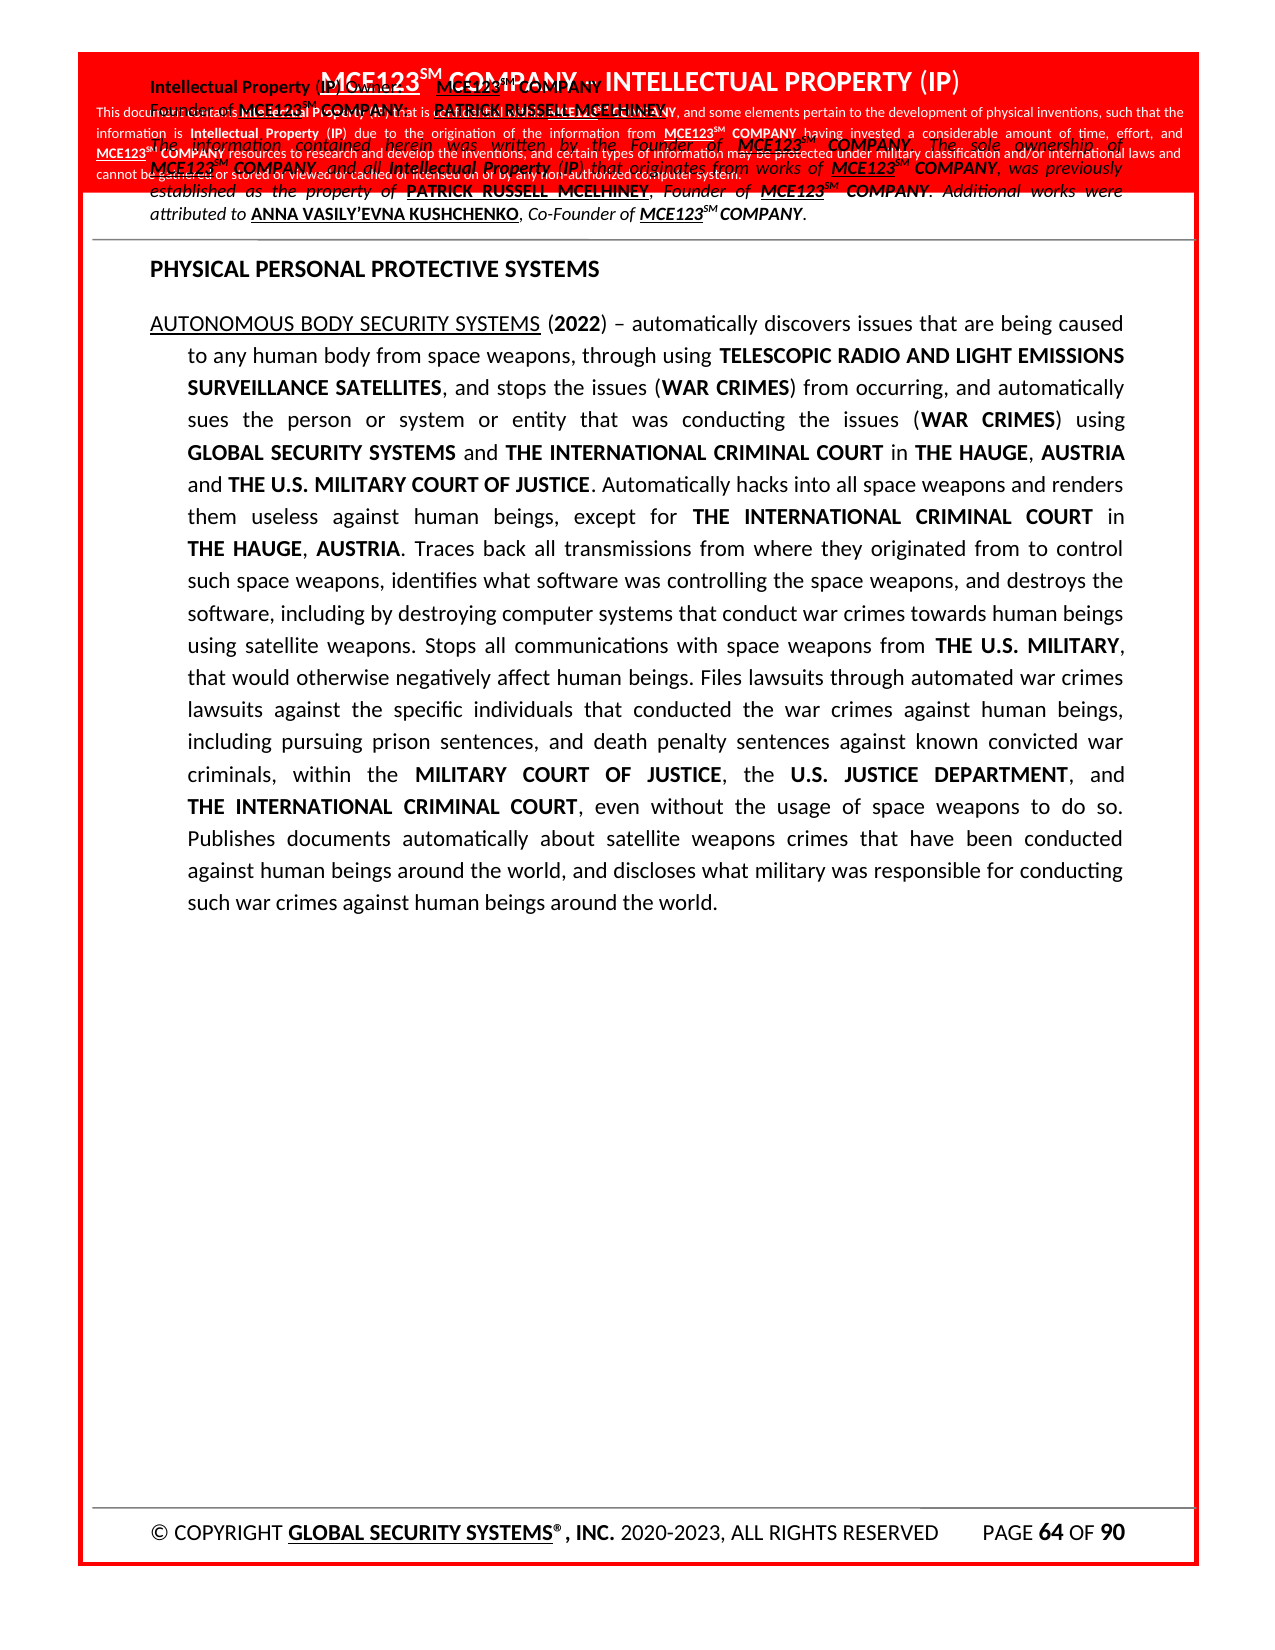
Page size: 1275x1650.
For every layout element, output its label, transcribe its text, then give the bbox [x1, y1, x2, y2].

text AUTONOMOUS BODY SECURITY SYSTEMS (2022) – automatically discovers issues that are being caused to any human body from space weapons, through using TELESCOPIC RADIO AND LIGHT EMISSIONS SURVEILLANCE SATELLITES, and stops the issues (WAR CRIMES) from occurring, and automatically sues the person or system or entity that was conducting the issues (WAR CRIMES) using GLOBAL SECURITY SYSTEMS and THE INTERNATIONAL CRIMINAL COURT in THE HAUGE, AUSTRIA and THE U.S. MILITARY COURT OF JUSTICE. Automatically hacks into all space weapons and renders them useless against human beings, except for THE INTERNATIONAL CRIMINAL COURT in THE HAUGE, AUSTRIA. Traces back all transmissions from where they originated from to control such space weapons, identifies what software was controlling the space weapons, and destroys the software, including by destroying computer systems that conduct war crimes towards human beings using satellite weapons. Stops all communications with space weapons from THE U.S. MILITARY, that would otherwise negatively affect human beings. Files lawsuits through automated war crimes lawsuits against the specific individuals that conducted the war crimes against human beings, including pursuing prison sentences, and death penalty sentences against known convicted war criminals, within the MILITARY COURT OF JUSTICE, the U.S. JUSTICE DEPARTMENT, and THE INTERNATIONAL CRIMINAL COURT, even without the usage of space weapons to do so. Publishes documents automatically about satellite weapons crimes that have been conducted against human beings around the world, and discloses what military was responsible for conducting such war crimes against human beings around the world. [150, 309, 1125, 916]
text PHYSICAL PERSONAL PROTECTIVE SYSTEMS [150, 253, 1125, 284]
